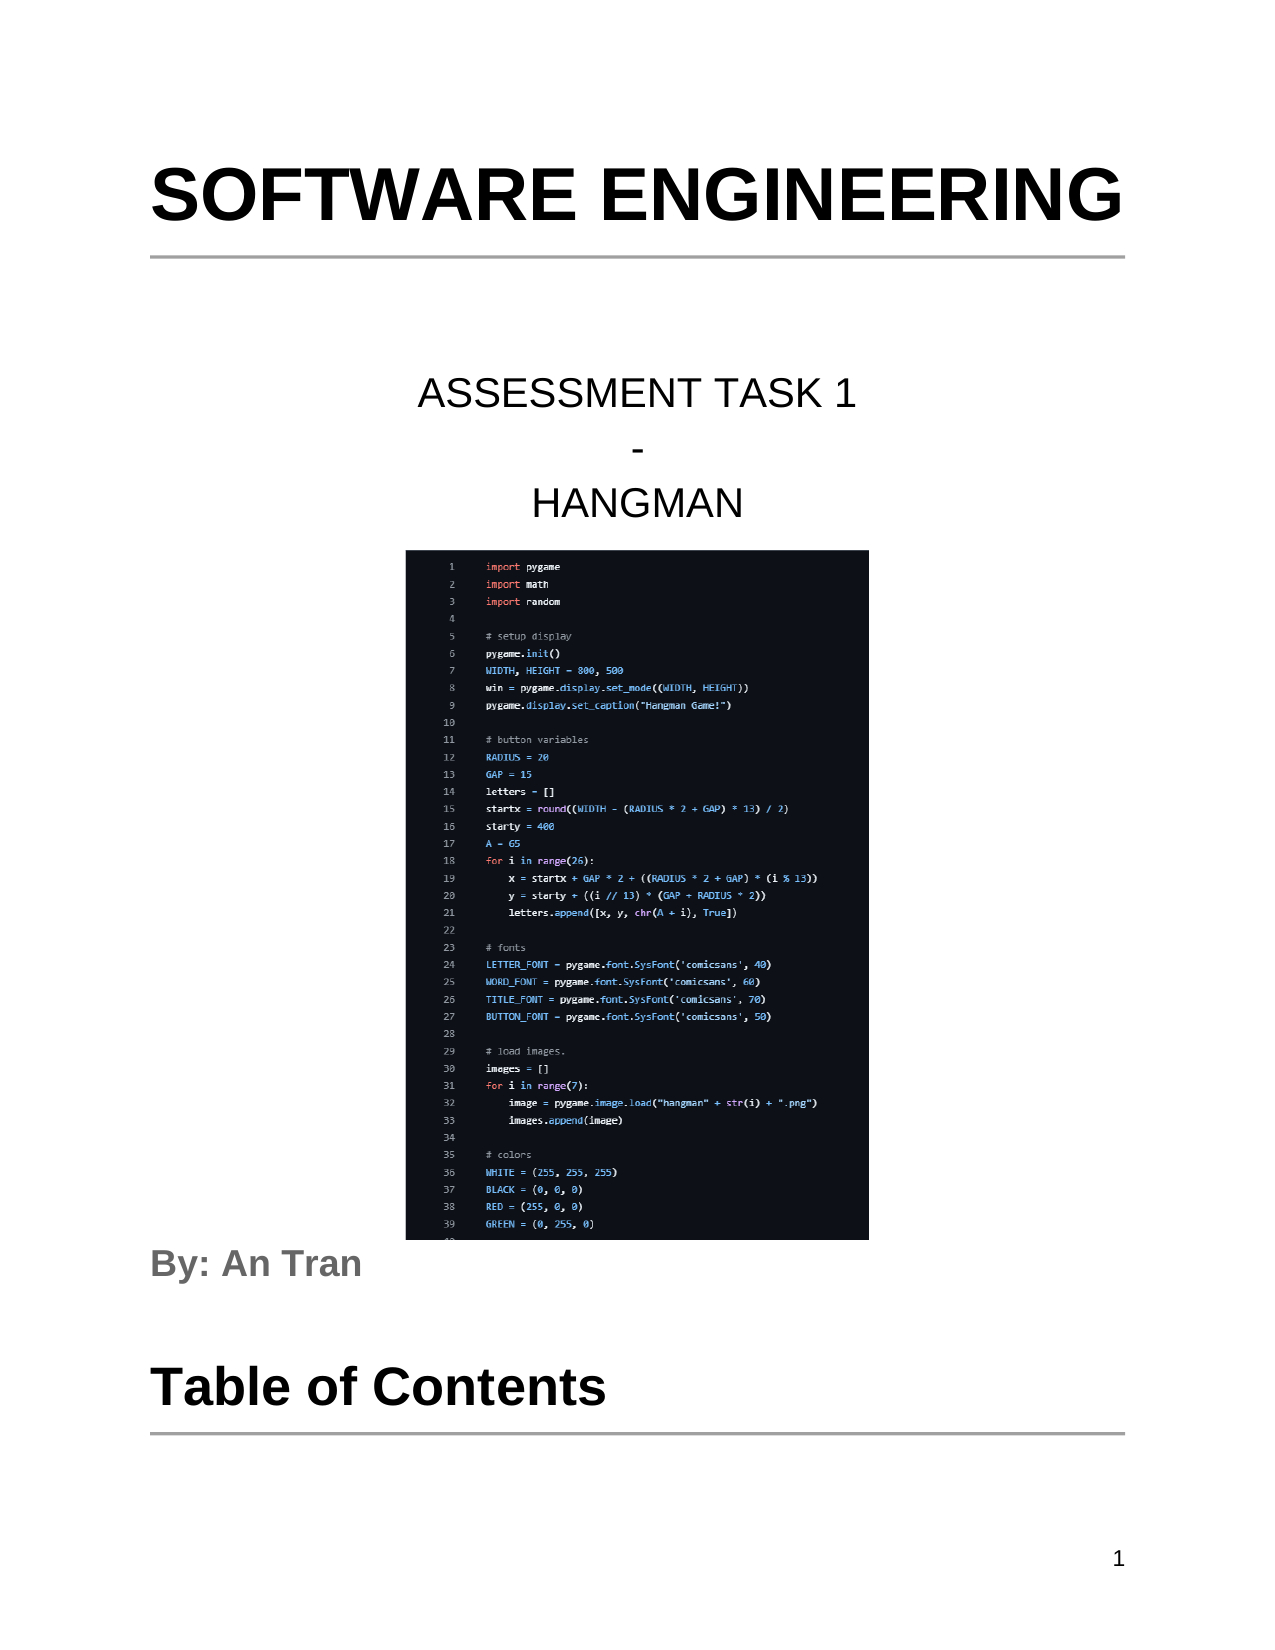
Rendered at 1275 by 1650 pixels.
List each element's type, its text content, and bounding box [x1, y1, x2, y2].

subtitle ASSESSMENT TASK 1 - HANGMAN [150, 369, 1125, 527]
title Table of Contents [150, 1354, 1125, 1417]
picture [405, 550, 869, 1240]
subtitle By: An Tran [150, 1241, 1125, 1284]
title SOFTWARE ENGINEERING [150, 150, 1125, 236]
